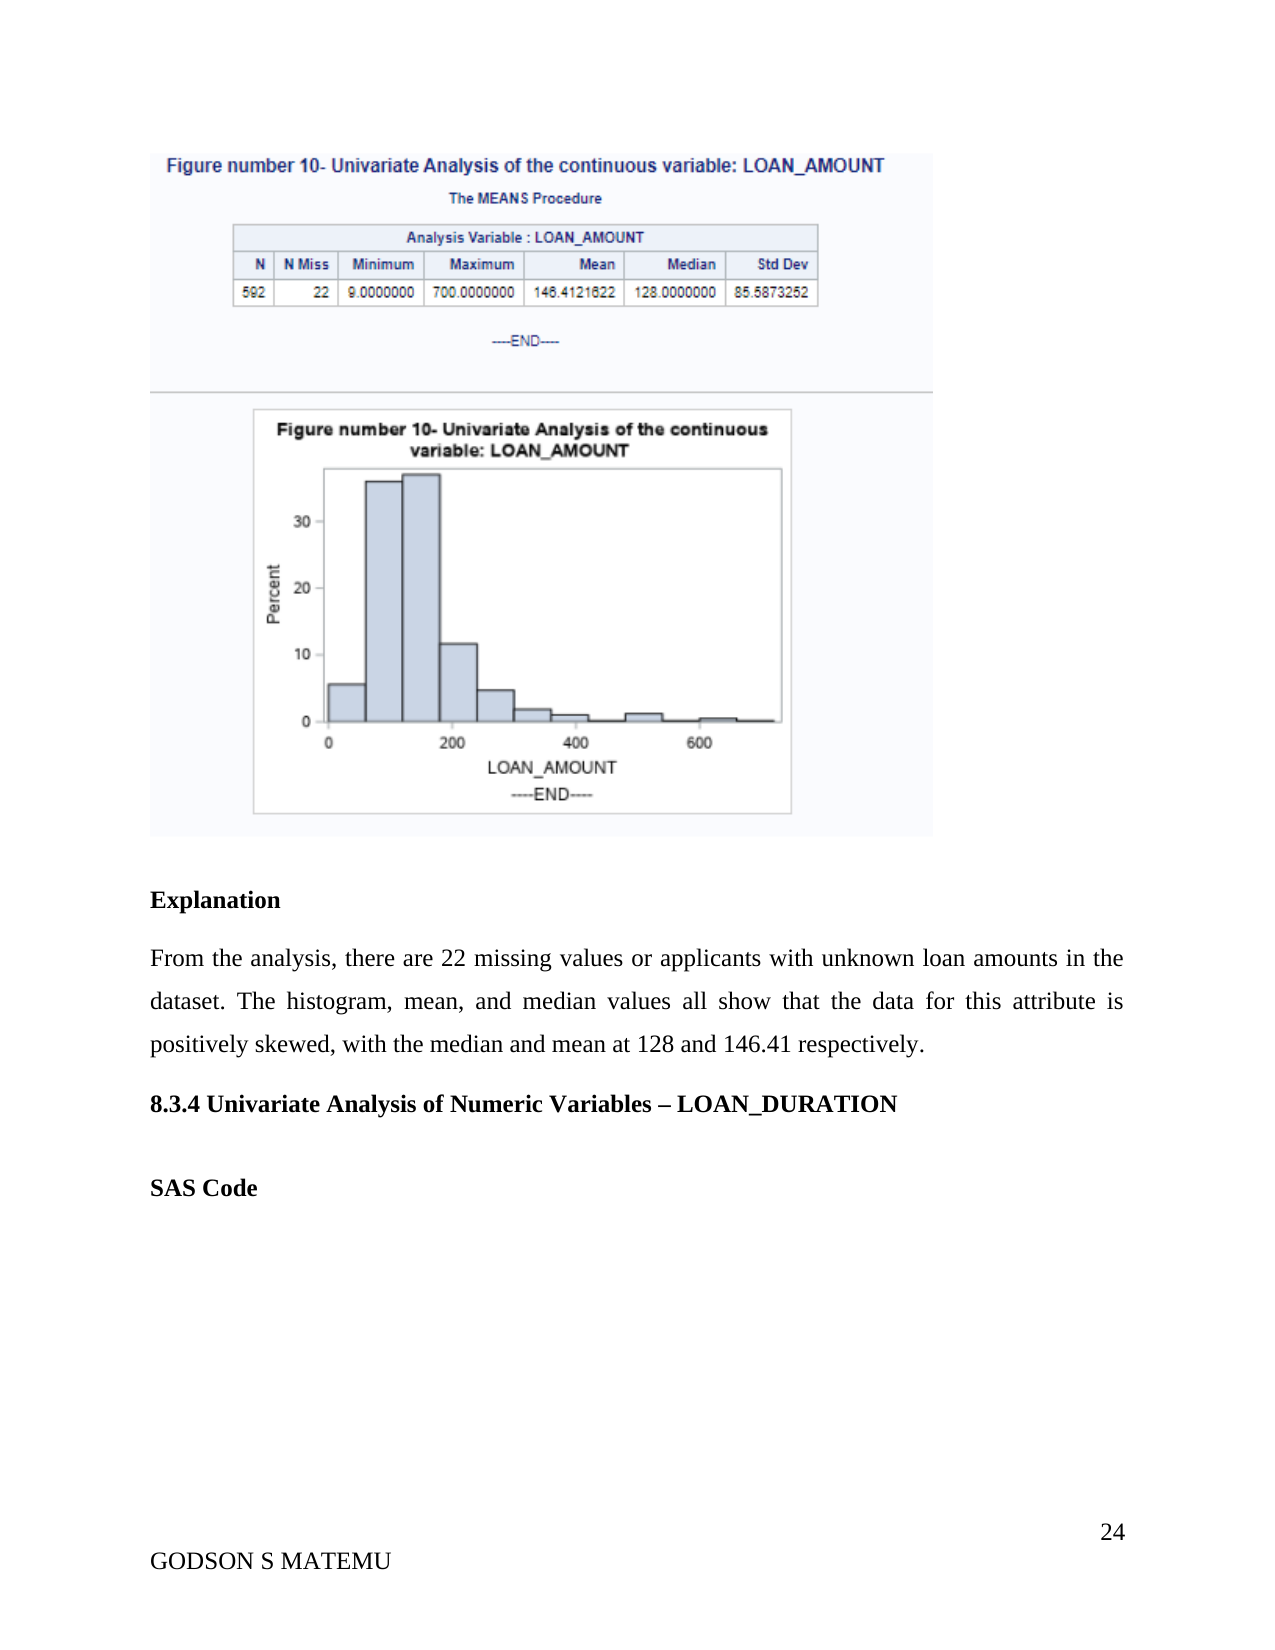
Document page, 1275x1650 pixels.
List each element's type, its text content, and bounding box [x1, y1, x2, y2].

subtitle 8.3.4 Univariate Analysis of Numeric Variables – LOAN_DURATION [150, 1089, 1125, 1117]
text Explanation [150, 885, 1125, 914]
text SAS Code [150, 1173, 1125, 1202]
text From the analysis, there are 22 missing values or applicants with unknown loan amounts in the dataset. The histogram, mean, and median values all show that the data for this attribute is positively skewed, with the median and mean at 128 and 146.41 respectively. [150, 943, 1125, 1058]
picture [150, 150, 933, 857]
